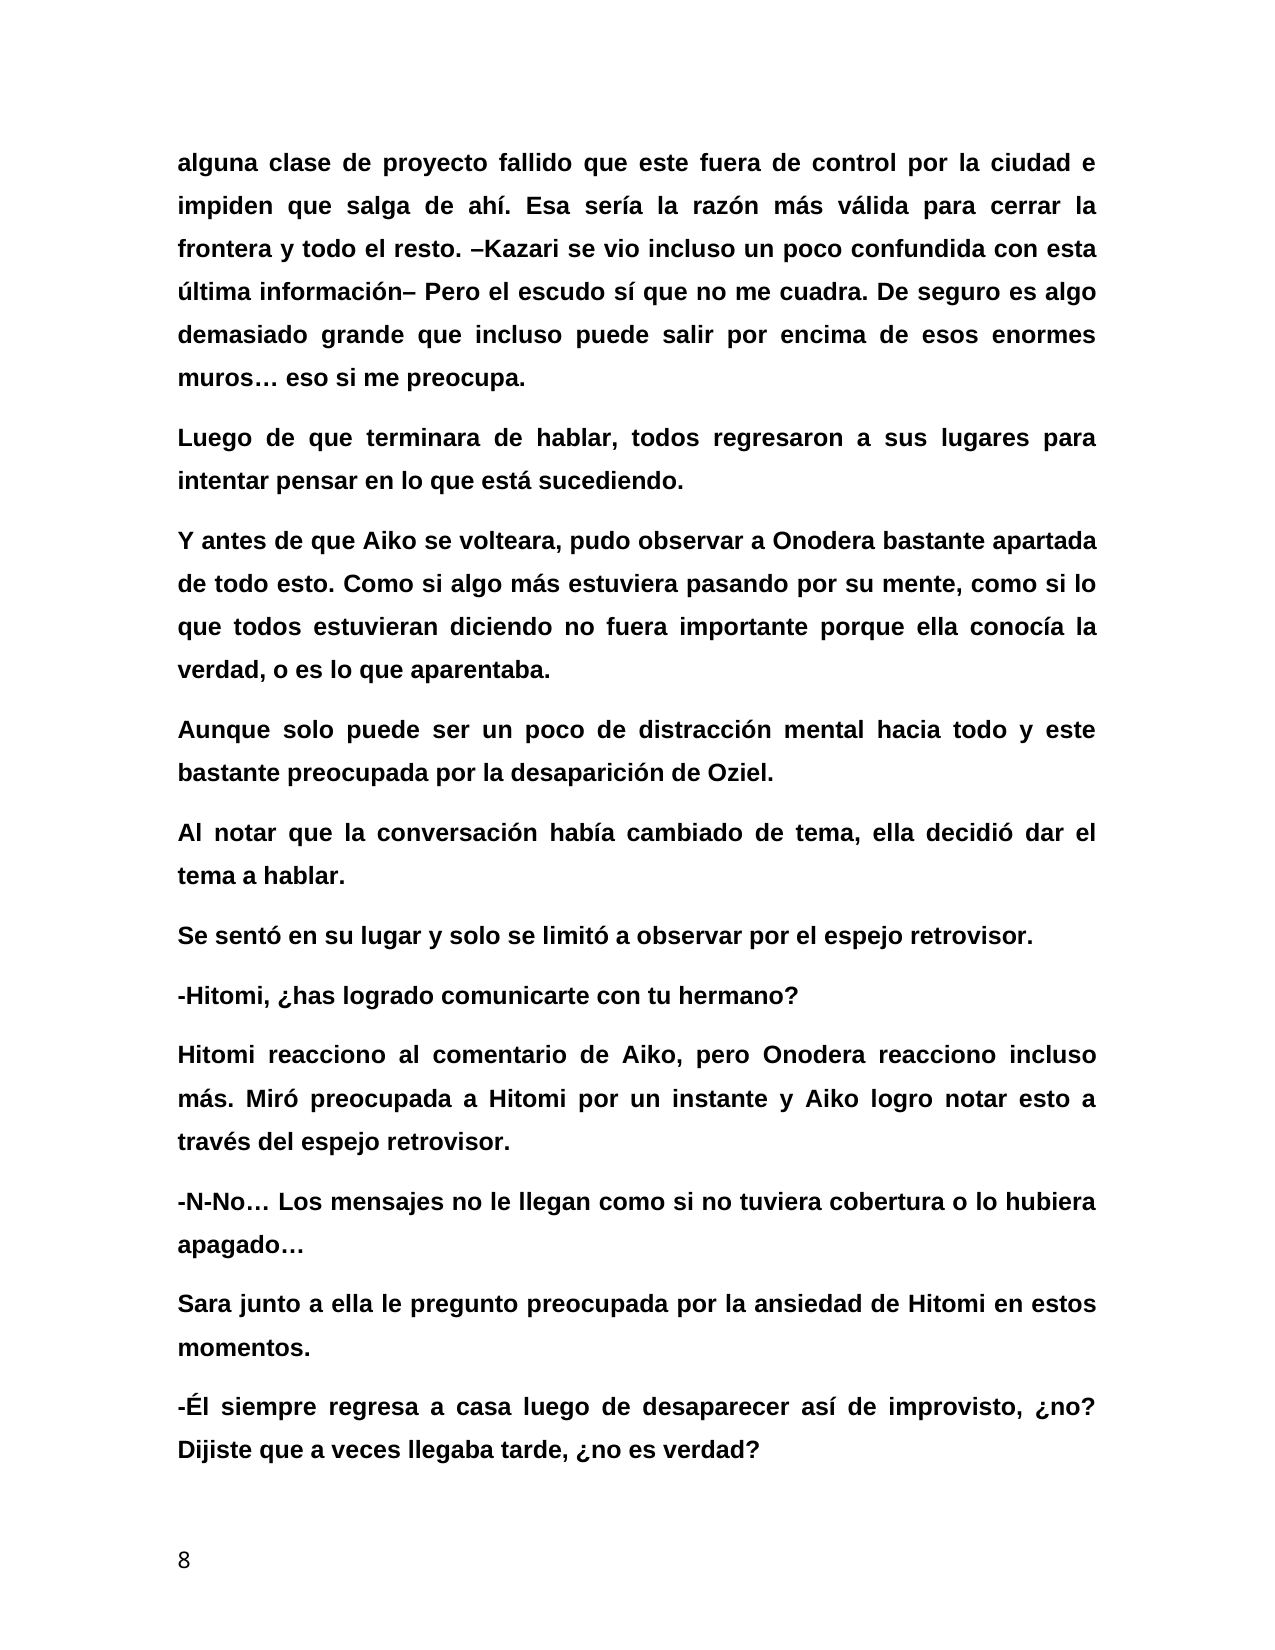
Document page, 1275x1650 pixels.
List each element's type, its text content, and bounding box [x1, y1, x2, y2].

text Y antes de que Aiko se volteara, pudo observar a Onodera bastante apartada de todo esto. Como si algo más estuviera pasando por su mente, como si lo que todos estuvieran diciendo no fuera importante porque ella conocía la verdad, o es lo que aparentaba. [177, 526, 1098, 684]
text Sara junto a ella le pregunto preocupada por la ansiedad de Hitomi en estos momentos. [177, 1289, 1098, 1361]
text -Hitomi, ¿has logrado comunicarte con tu hermano? [177, 981, 1098, 1009]
text Luego de que terminara de hablar, todos regresaron a sus lugares para intentar pensar en lo que está sucediendo. [177, 423, 1098, 495]
text -N-No… Los mensajes no le llegan como si no tuviera cobertura o lo hubiera apagado… [177, 1187, 1098, 1258]
text -Él siempre regresa a casa luego de desaparecer así de improvisto, ¿no? Dijiste que a veces llegaba tarde, ¿no es verdad? [177, 1392, 1098, 1464]
text Aunque solo puede ser un poco de distracción mental hacia todo y este bastante preocupada por la desaparición de Oziel. [177, 715, 1098, 787]
text Se sentó en su lugar y solo se limitó a observar por el espejo retrovisor. [177, 921, 1098, 950]
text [177, 148, 1098, 392]
text Al notar que la conversación había cambiado de tema, ella decidió dar el tema a hablar. [177, 818, 1098, 890]
text Hitomi reacciono al comentario de Aiko, pero Onodera reacciono incluso más. Miró preocupada a Hitomi por un instante y Aiko logro notar esto a través del espejo retrovisor. [177, 1041, 1098, 1156]
